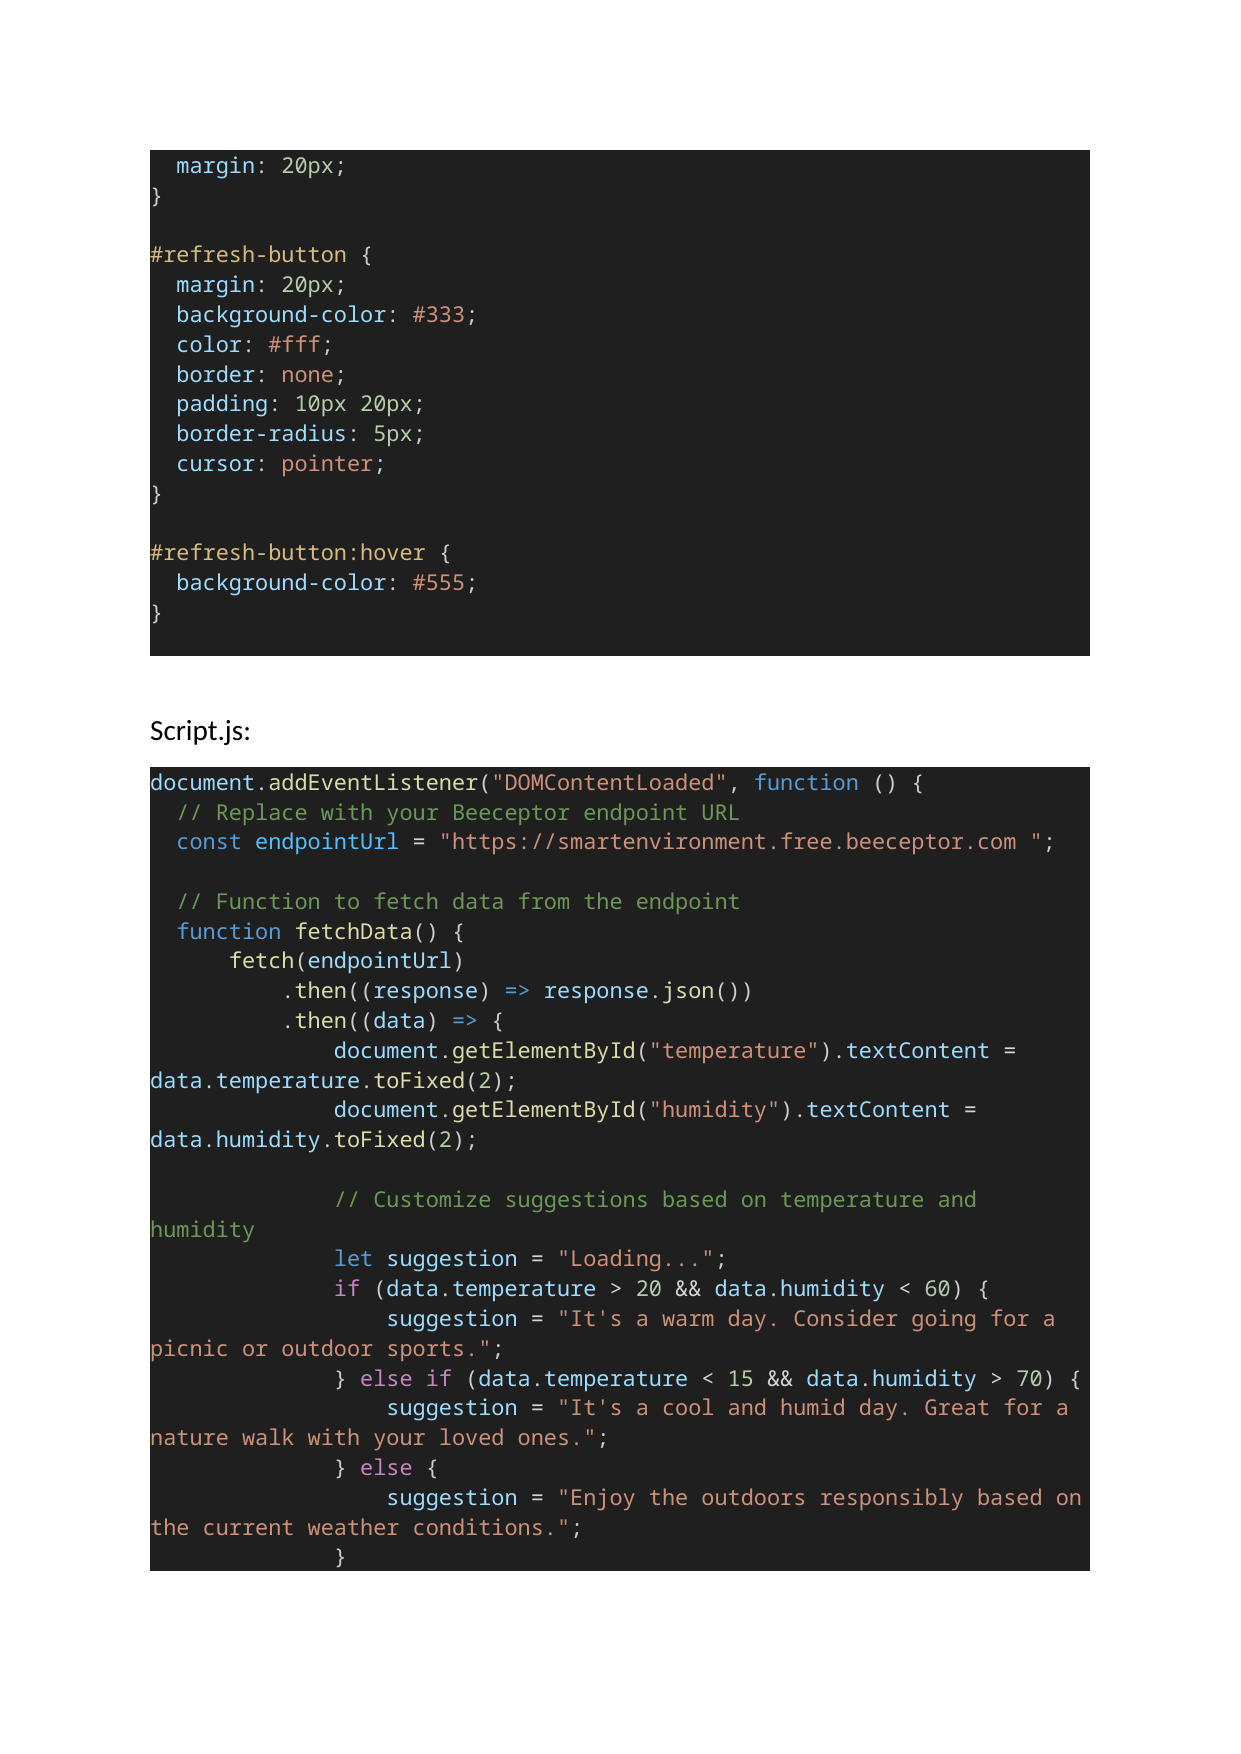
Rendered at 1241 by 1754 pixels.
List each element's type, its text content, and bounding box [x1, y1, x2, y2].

text Script.js: [150, 712, 1090, 747]
text document.addEventListener("DOMContentLoaded", function () { [150, 767, 1090, 796]
text border-radius: 5px; [150, 418, 1090, 448]
text document.getElementById("temperature").textContent = data.temperature.toFixed(2); [150, 1035, 1090, 1094]
text } [150, 180, 1090, 209]
text if (data.temperature > 20 && data.humidity < 60) { [150, 1273, 1090, 1303]
text .then((response) => response.json()) [150, 975, 1090, 1005]
text const endpointUrl = "https://smartenvironment.free.beeceptor.com "; [150, 826, 1090, 856]
text background-color: #333; [150, 299, 1090, 329]
text } else if (data.temperature < 15 && data.humidity > 70) { [150, 1362, 1090, 1392]
text // Replace with your Beeceptor endpoint URL [150, 796, 1090, 826]
text padding: 10px 20px; [150, 388, 1090, 418]
text border: none; [150, 358, 1090, 388]
text suggestion = "It's a warm day. Consider going for a picnic or outdoor sports."; [150, 1303, 1090, 1362]
text #refresh-button { [150, 239, 1090, 269]
text suggestion = "Enjoy the outdoors responsibly based on the current weather conditions."; [150, 1482, 1090, 1541]
text } [150, 478, 1090, 507]
text margin: 20px; [150, 150, 1090, 180]
text suggestion = "It's a cool and humid day. Great for a nature walk with your loved ones."; [150, 1392, 1090, 1452]
text } [150, 1541, 1090, 1571]
text #refresh-button:hover { [150, 537, 1090, 567]
text let suggestion = "Loading..."; [150, 1243, 1090, 1273]
text margin: 20px; [150, 269, 1090, 299]
text // Customize suggestions based on temperature and humidity [150, 1184, 1090, 1243]
text } else { [150, 1452, 1090, 1482]
text function fetchData() { [150, 916, 1090, 945]
text cursor: pointer; [150, 448, 1090, 478]
text color: #fff; [150, 329, 1090, 358]
text document.getElementById("humidity").textContent = data.humidity.toFixed(2); [150, 1094, 1090, 1154]
text fetch(endpointUrl) [150, 945, 1090, 975]
text } [150, 597, 1090, 627]
text background-color: #555; [150, 567, 1090, 597]
text // Function to fetch data from the endpoint [150, 886, 1090, 916]
text .then((data) => { [150, 1005, 1090, 1035]
